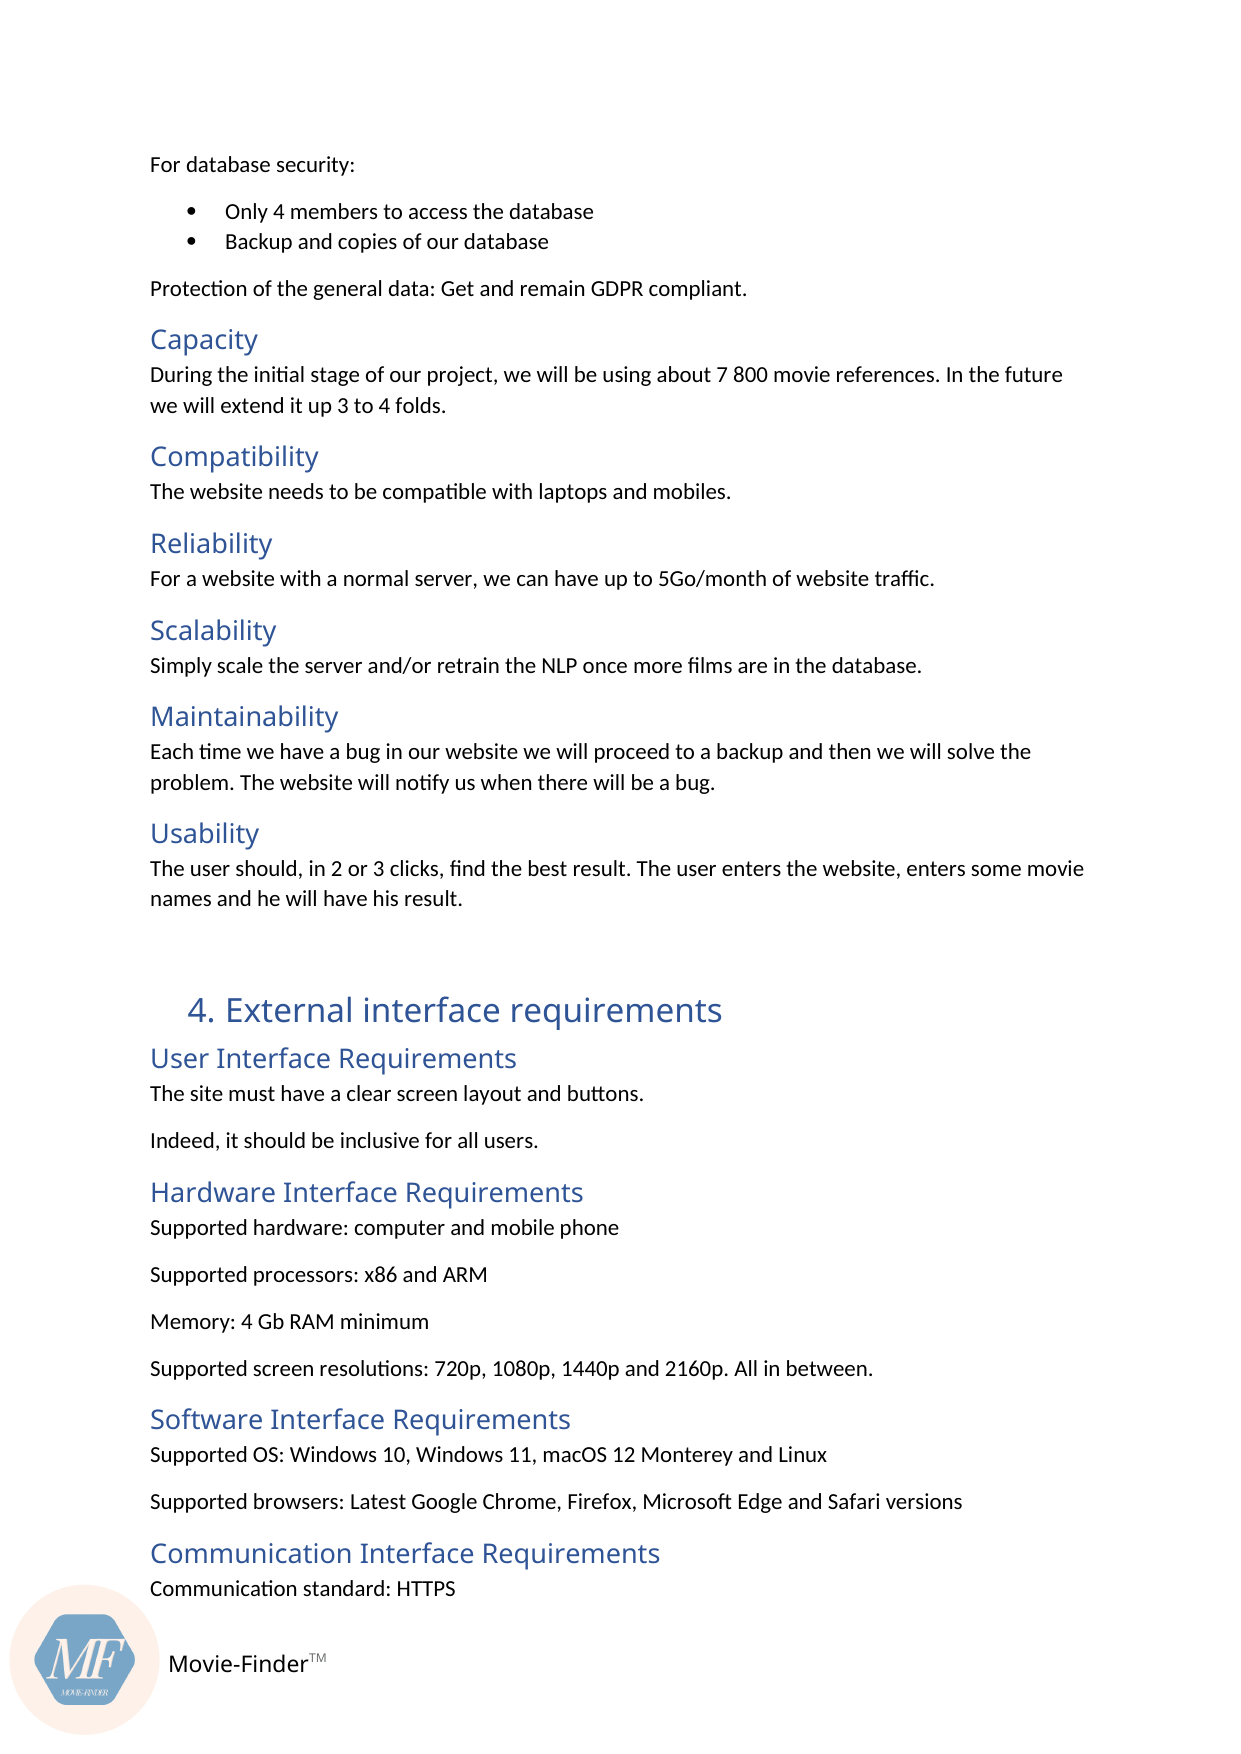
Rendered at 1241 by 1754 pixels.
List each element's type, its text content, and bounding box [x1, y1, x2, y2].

text Supported browsers: Latest Google Chrome, Firefox, Microsoft Edge and Safari versions [150, 1487, 1090, 1515]
text Memory: 4 Gb RAM minimum [150, 1307, 1090, 1335]
text Supported hardware: computer and mobile phone [150, 1213, 1090, 1241]
text Supported screen resolutions: 720p, 1080p, 1440p and 2160p. All in between. [150, 1354, 1090, 1382]
text Communication standard: HTTPS [150, 1574, 1090, 1602]
text For a website with a normal server, we can have up to 5Go/month of website traffic. [150, 564, 1090, 592]
picture [9, 1584, 160, 1735]
text During the initial stage of our project, we will be using about 7 800 movie references. In the future we will extend it up 3 to 4 folds. [150, 361, 1090, 419]
text Simply scale the server and/or retrain the NLP once more films are in the database. [150, 651, 1090, 679]
subtitle External interface requirements [187, 987, 1090, 1032]
subtitle Maintainability [150, 698, 1090, 734]
text For database security: [150, 150, 1090, 178]
subtitle Compatibility [150, 438, 1090, 474]
text Each time we have a bug in our website we will proceed to a backup and then we will solve the problem. The website will notify us when there will be a bug. [150, 737, 1090, 796]
text The user should, in 2 or 3 clicks, find the best result. The user enters the website, enters some movie names and he will have his result. [150, 854, 1090, 913]
list Only 4 members to access the database [187, 197, 1090, 225]
subtitle Communication Interface Requirements [150, 1534, 1090, 1571]
subtitle Usability [150, 814, 1090, 851]
text The site must have a clear screen layout and buttons. [150, 1079, 1090, 1108]
subtitle Reliability [150, 524, 1090, 561]
subtitle User Interface Requirements [150, 1040, 1090, 1077]
subtitle Scalability [150, 611, 1090, 648]
text Protection of the general data: Get and remain GDPR compliant. [150, 274, 1090, 302]
text Supported processors: x86 and ARM [150, 1260, 1090, 1288]
subtitle Hardware Interface Requirements [150, 1173, 1090, 1210]
subtitle Software Interface Requirements [150, 1401, 1090, 1437]
text The website needs to be compatible with laptops and mobiles. [150, 477, 1090, 506]
list Backup and copies of our database [187, 227, 1090, 255]
text Supported OS: Windows 10, Windows 11, macOS 12 Monterey and Linux [150, 1440, 1090, 1468]
text Indeed, it should be inclusive for all users. [150, 1126, 1090, 1154]
subtitle Capacity [150, 321, 1090, 358]
